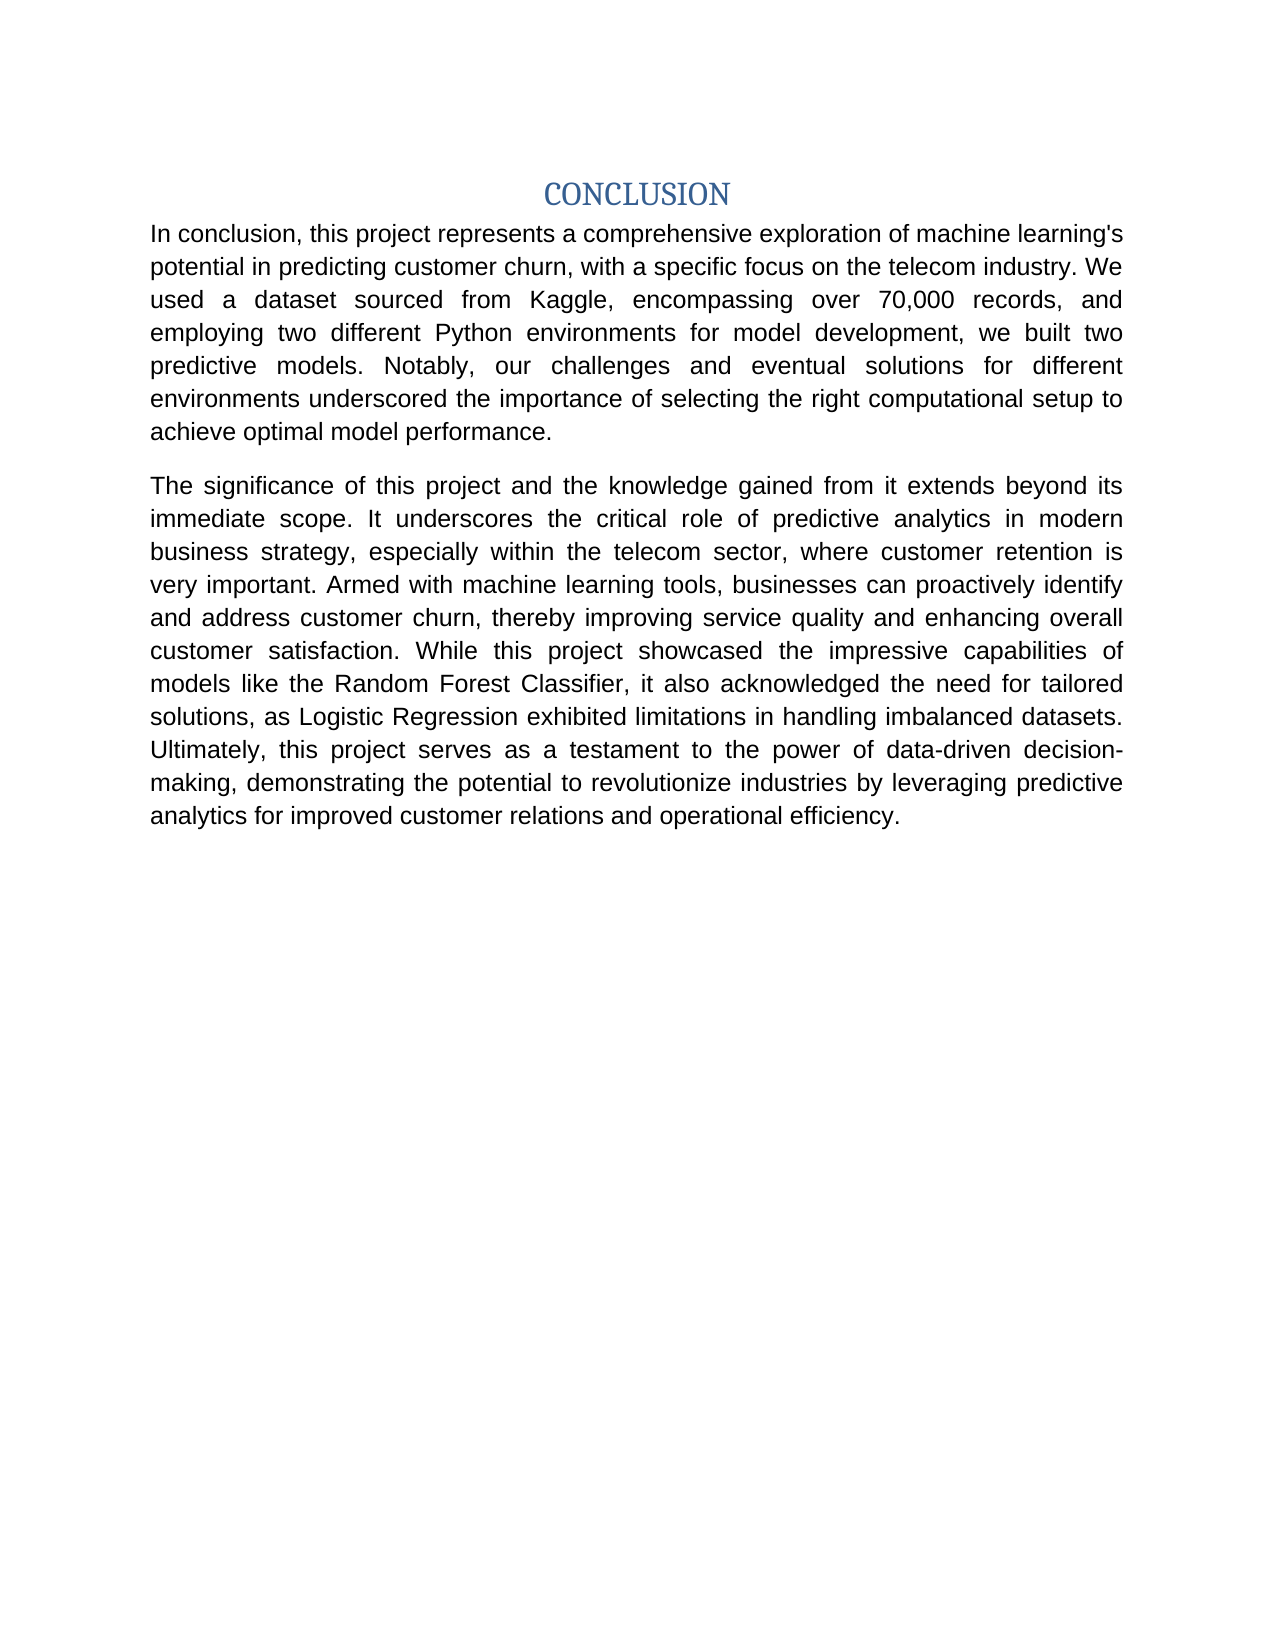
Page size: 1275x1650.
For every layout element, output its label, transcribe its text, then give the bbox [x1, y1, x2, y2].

subtitle CONCLUSION [150, 175, 1125, 213]
text The significance of this project and the knowledge gained from it extends beyond its immediate scope. It underscores the critical role of predictive analytics in modern business strategy, especially within the telecom sector, where customer retention is very important. Armed with machine learning tools, businesses can proactively identify and address customer churn, thereby improving service quality and enhancing overall customer satisfaction. While this project showcased the impressive capabilities of models like the Random Forest Classifier, it also acknowledged the need for tailored solutions, as Logistic Regression exhibited limitations in handling imbalanced datasets. Ultimately, this project serves as a testament to the power of data-driven decision-making, demonstrating the potential to revolutionize industries by leveraging predictive analytics for improved customer relations and operational efficiency. [150, 471, 1125, 830]
text In conclusion, this project represents a comprehensive exploration of machine learning's potential in predicting customer churn, with a specific focus on the telecom industry. We used a dataset sourced from Kaggle, encompassing over 70,000 records, and employing two different Python environments for model development, we built two predictive models. Notably, our challenges and eventual solutions for different environments underscored the importance of selecting the right computational setup to achieve optimal model performance. [150, 219, 1125, 446]
